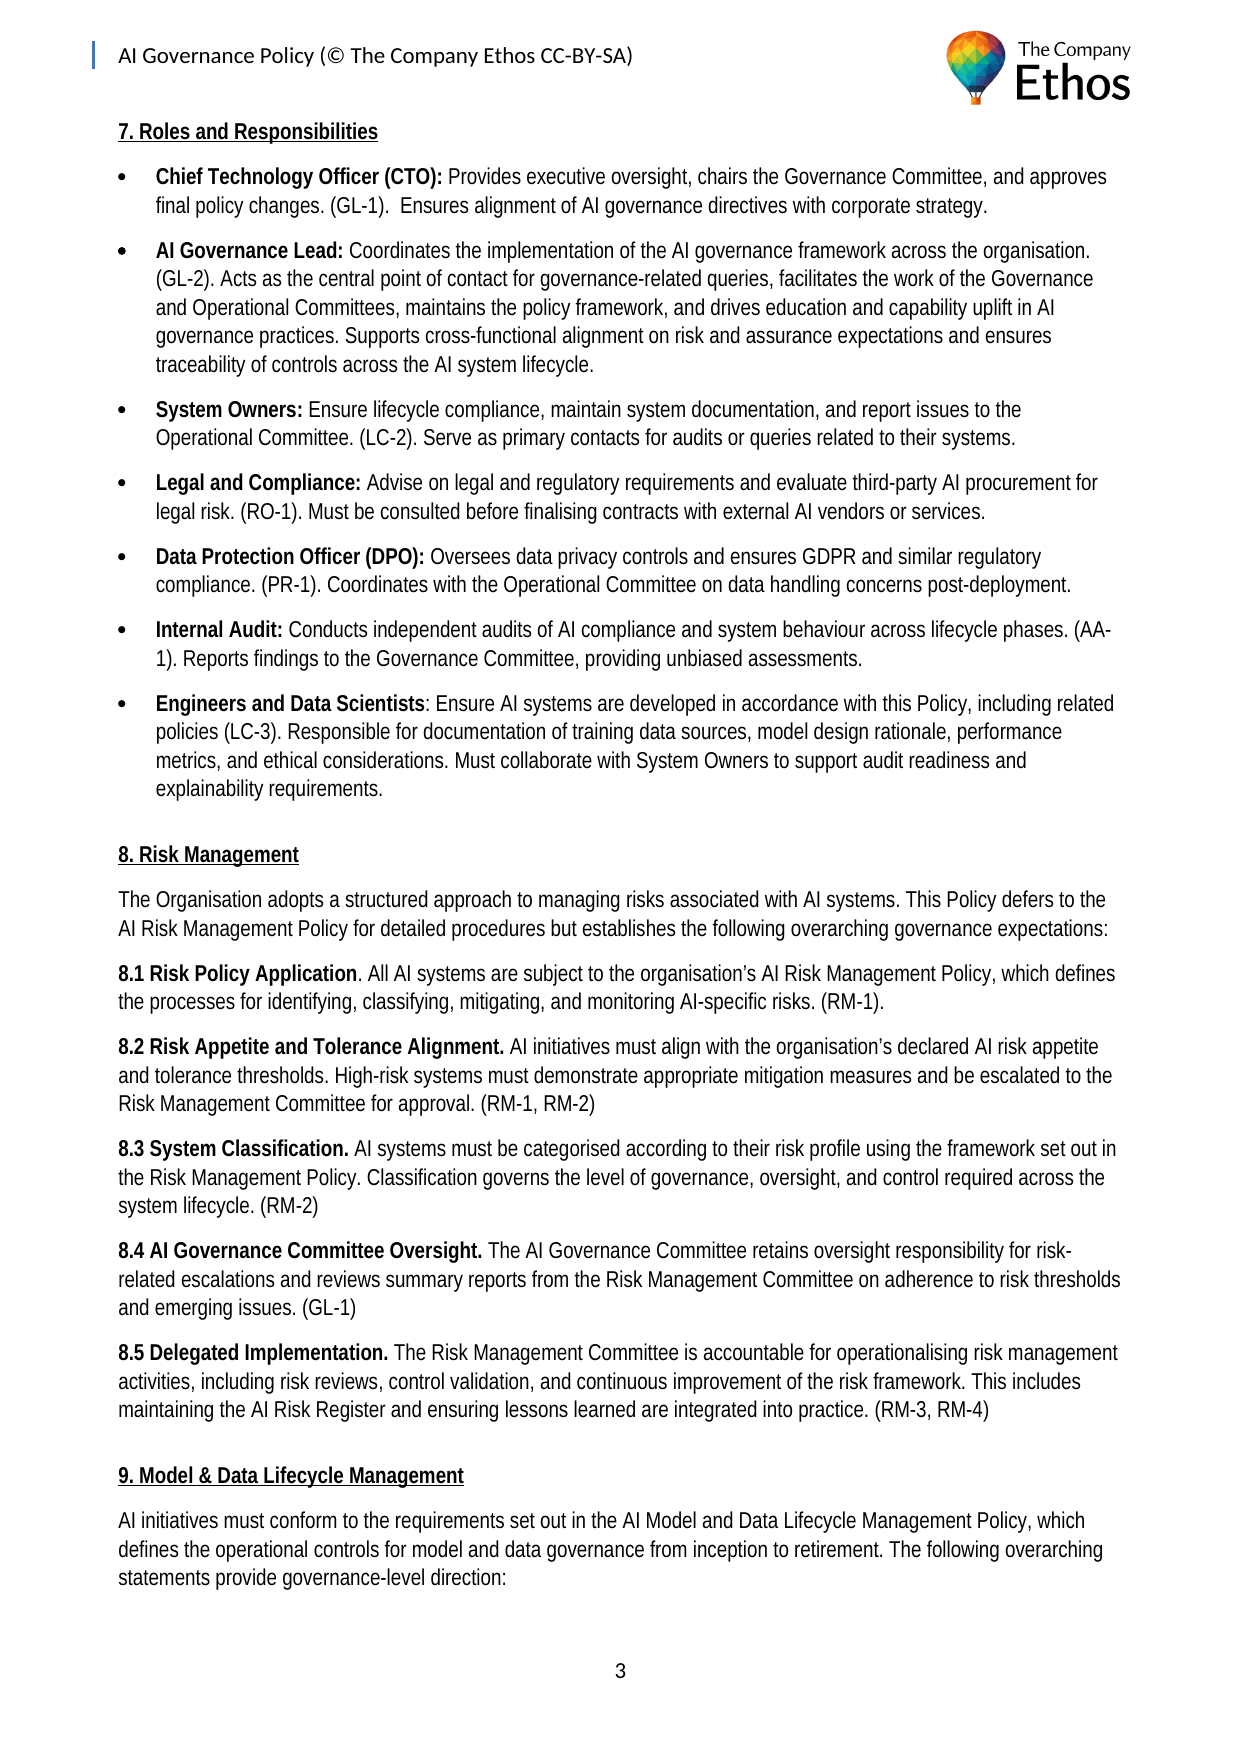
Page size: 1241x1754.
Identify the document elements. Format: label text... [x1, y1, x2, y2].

text 8.5 Delegated Implementation. The Risk Management Committee is accountable for operationalising risk management activities, including risk reviews, control validation, and continuous improvement of the risk framework. This includes maintaining the AI Risk Register and ensuring lessons learned are integrated into practice. (RM-3, RM-4) [118, 1339, 1122, 1422]
picture [936, 28, 1160, 141]
list AI Governance Lead: Coordinates the implementation of the AI governance framework across the organisation. (GL-2). Acts as the central point of contact for governance-related queries, facilitates the work of the Governance and Operational Committees, maintains the policy framework, and drives education and capability uplift in AI governance practices. Supports cross-functional alignment on risk and assurance expectations and ensures traceability of controls across the AI system lifecycle. [118, 237, 1122, 377]
text 8.2 Risk Appetite and Tolerance Alignment. AI initiatives must align with the organisation’s declared AI risk appetite and tolerance thresholds. High-risk systems must demonstrate appropriate mitigation measures and be escalated to the Risk Management Committee for approval. (RM-1, RM-2) [118, 1033, 1122, 1116]
list Data Protection Officer (DPO): Oversees data privacy controls and ensures GDPR and similar regulatory compliance. (PR-1). Coordinates with the Operational Committee on data handling concerns post-deployment. [118, 543, 1122, 597]
text 8.3 System Classification. AI systems must be categorised according to their risk profile using the framework set out in the Risk Management Policy. Classification governs the level of governance, oversight, and control required across the system lifecycle. (RM-2) [118, 1135, 1122, 1218]
list Engineers and Data Scientists: Ensure AI systems are developed in accordance with this Policy, including related policies (LC-3). Responsible for documentation of training data sources, model design rationale, performance metrics, and ethical considerations. Must collaborate with System Owners to support audit readiness and explainability requirements. [118, 690, 1122, 801]
list Chief Technology Officer (CTO): Provides executive oversight, chairs the Governance Committee, and approves final policy changes. (GL-1). Ensures alignment of AI governance directives with corporate strategy. [118, 163, 1122, 218]
text 7. Roles and Responsibilities [118, 118, 1122, 144]
list Internal Audit: Conducts independent audits of AI compliance and system behaviour across lifecycle phases. (AA-1). Reports findings to the Governance Committee, providing unbiased assessments. [118, 616, 1122, 671]
list Legal and Compliance: Advise on legal and regulatory requirements and evaluate third-party AI procurement for legal risk. (RO-1). Must be consulted before finalising contracts with external AI vendors or services. [118, 469, 1122, 524]
text 8.4 AI Governance Committee Oversight. The AI Governance Committee retains oversight responsibility for risk-related escalations and reviews summary reports from the Risk Management Committee on adherence to risk thresholds and emerging issues. (GL-1) [118, 1237, 1122, 1320]
text 9. Model & Data Lifecycle Management [118, 1462, 1122, 1488]
text 8. Risk Management [118, 841, 1122, 867]
text 8.1 Risk Policy Application. All AI systems are subject to the organisation’s AI Risk Management Policy, which defines the processes for identifying, classifying, mitigating, and monitoring AI-specific risks. (RM-1). [118, 960, 1122, 1014]
list System Owners: Ensure lifecycle compliance, maintain system documentation, and report issues to the Operational Committee. (LC-2). Serve as primary contacts for audits or queries related to their systems. [118, 396, 1122, 450]
text AI initiatives must conform to the requirements set out in the AI Model and Data Lifecycle Management Policy, which defines the operational controls for model and data governance from inception to retirement. The following overarching statements provide governance-level direction: [118, 1507, 1122, 1590]
text The Organisation adopts a structured approach to managing risks associated with AI systems. This Policy defers to the AI Risk Management Policy for detailed procedures but establishes the following overarching governance expectations: [118, 886, 1122, 941]
